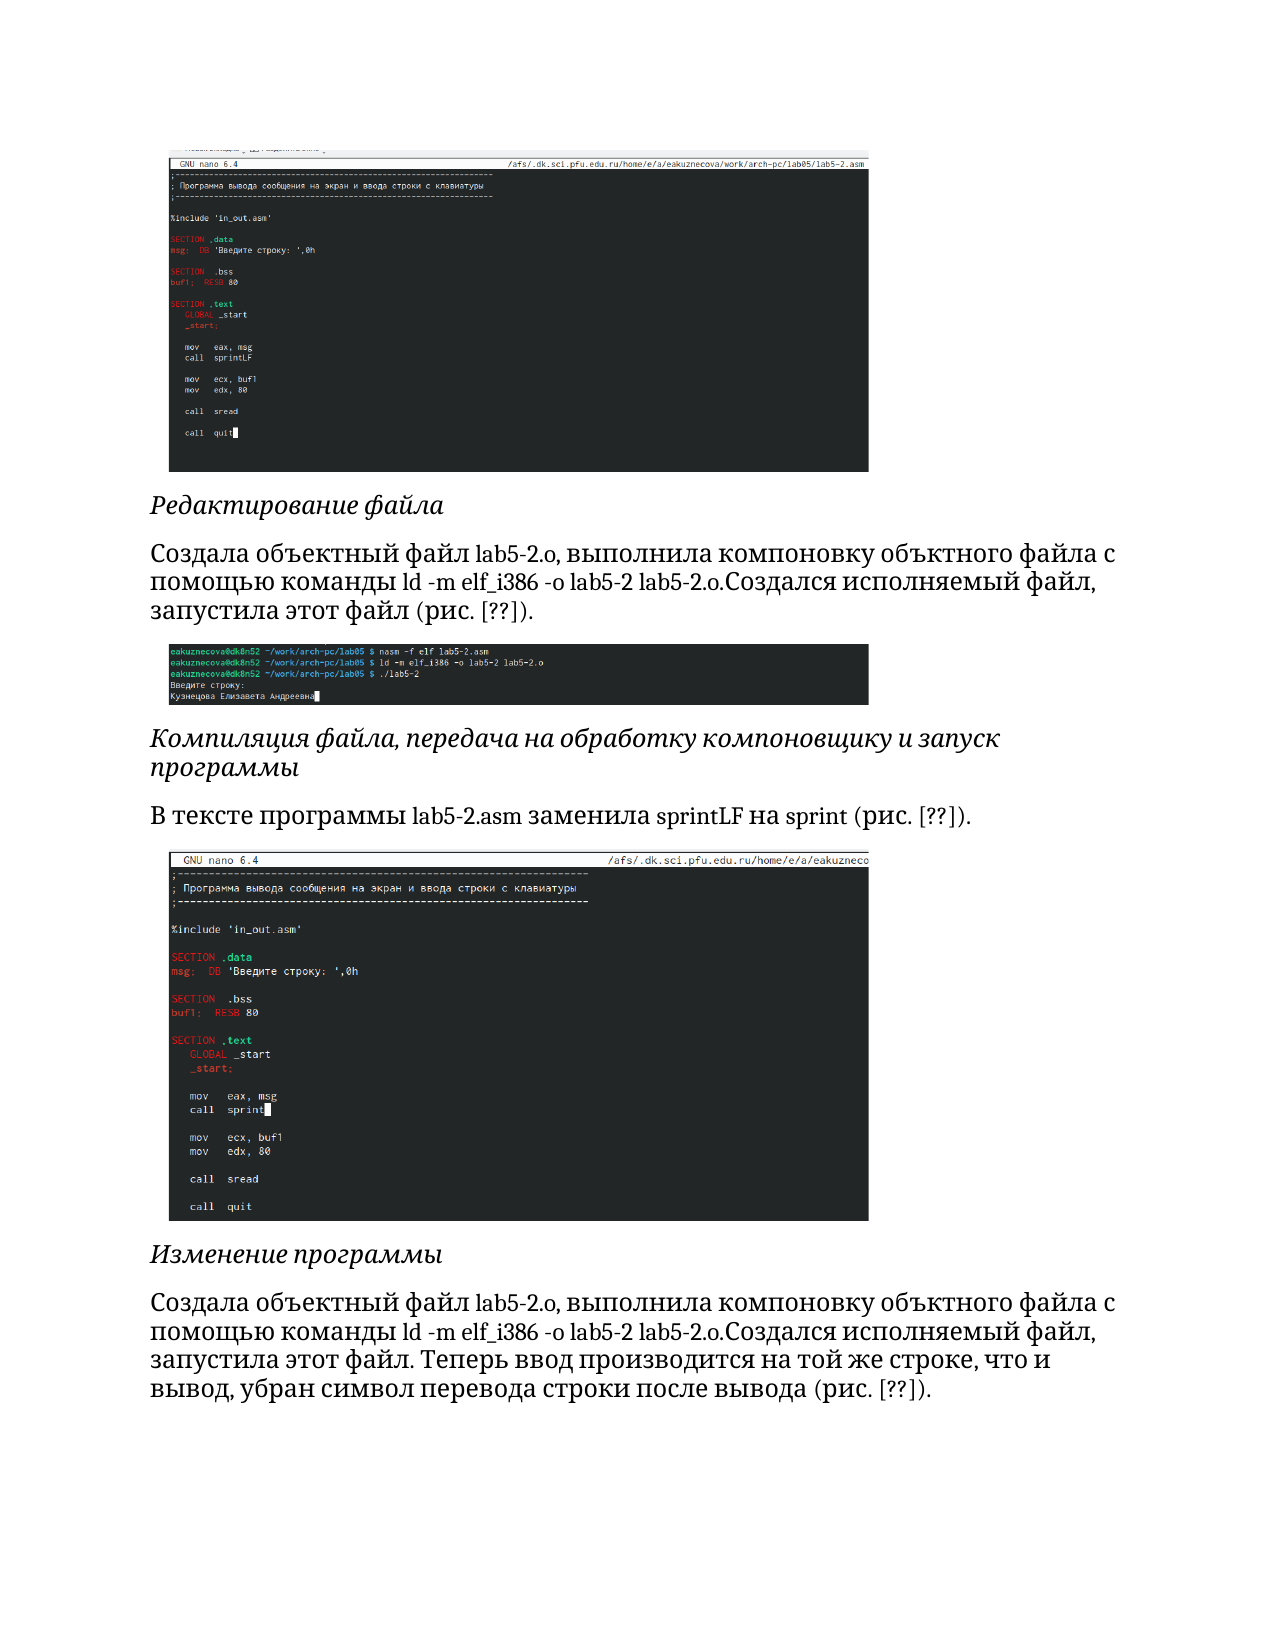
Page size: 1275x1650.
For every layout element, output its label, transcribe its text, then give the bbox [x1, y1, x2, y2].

text Редактирование файла [150, 492, 1125, 521]
picture [168, 849, 869, 1221]
picture [168, 150, 869, 472]
text Изменение программы [150, 1241, 1125, 1270]
text В тексте программы lab5-2.asm заменила sprintLF на sprint (рис. [??]). [150, 802, 1125, 830]
picture [168, 644, 869, 705]
text Создала объектный файл lab5-2.o, выполнила компоновку объктного файла с помощью команды ld -m elf_i386 -o lab5-2 lab5-2.o.Создался исполняемый файл, запустила этот файл (рис. [??]). [150, 539, 1125, 626]
text Компиляция файла, передача на обработку компоновщику и запуск программы [150, 725, 1125, 783]
text Создала объектный файл lab5-2.o, выполнила компоновку объктного файла с помощью команды ld -m elf_i386 -o lab5-2 lab5-2.o.Создался исполняемый файл, запустила этот файл. Теперь ввод производится на той же строке, что и вывод, убран символ перевода строки после вывода (рис. [??]). [150, 1289, 1125, 1404]
